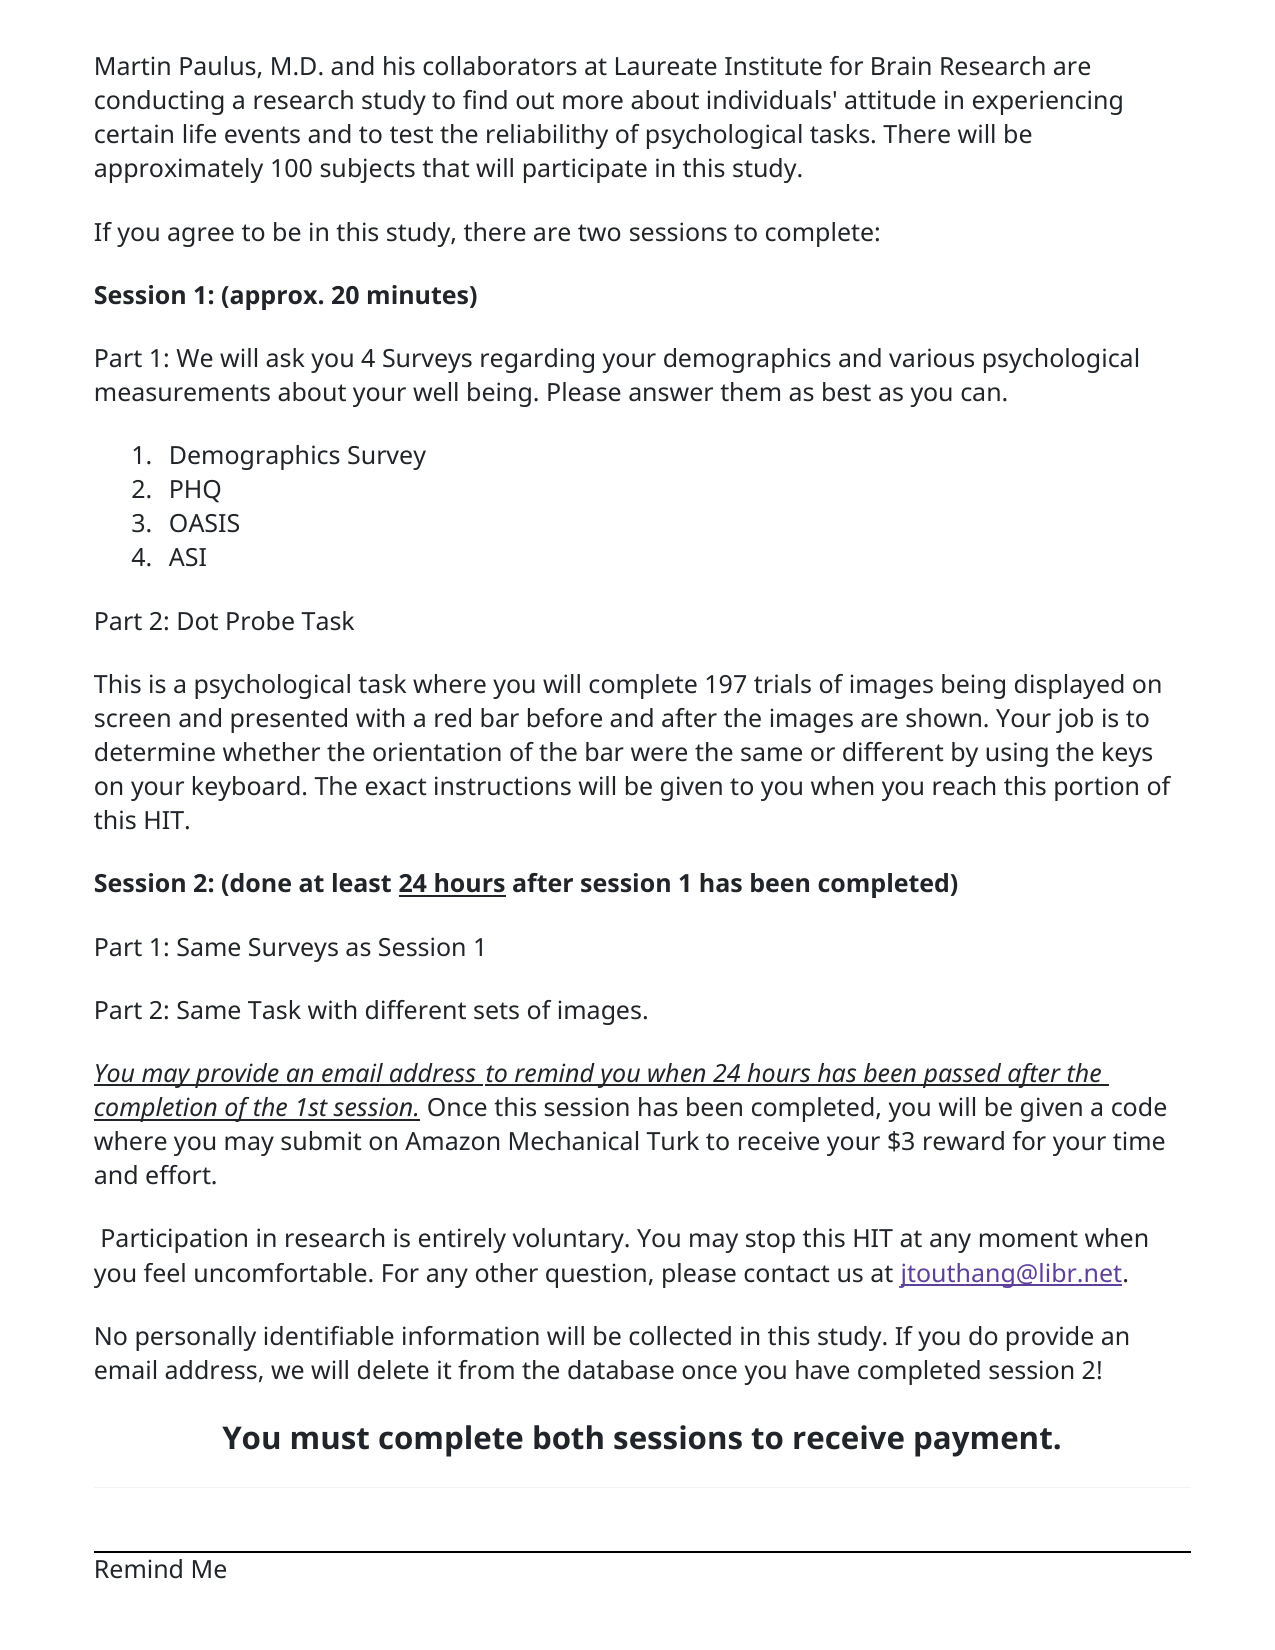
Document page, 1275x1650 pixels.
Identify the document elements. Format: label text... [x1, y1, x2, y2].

text Martin Paulus, M.D. and his collaborators at Laureate Institute for Brain Research are conducting a research study to find out more about individuals' attitude in experiencing certain life events and to test the reliabilithy of psychological tasks. There will be approximately 100 subjects that will participate in this study. [94, 49, 1191, 185]
list ASI [131, 540, 1191, 574]
text You may provide an email address to remind you when 24 hours has been passed after the completion of the 1st session. Once this session has been completed, you will be given a code where you may submit on Amazon Mechanical Turk to receive your $3 reward for your time and effort. [94, 1056, 1191, 1192]
text Session 2: (done at least 24 hours after session 1 has been completed) [94, 866, 1191, 900]
text Remind Me [94, 1553, 1191, 1586]
text No personally identifiable information will be collected in this study. If you do provide an email address, we will delete it from the database once you have completed session 2! [94, 1318, 1191, 1387]
text If you agree to be in this study, there are two sessions to complete: [94, 214, 1191, 248]
text Session 1: (approx. 20 minutes) [94, 277, 1191, 311]
text Part 2: Dot Probe Task [94, 603, 1191, 637]
text Part 2: Same Task with different sets of images. [94, 992, 1191, 1027]
text Part 1: Same Surveys as Session 1 [94, 929, 1191, 963]
list OASIS [131, 506, 1191, 540]
text You must complete both sessions to receive payment. [94, 1416, 1191, 1458]
list PHQ [131, 472, 1191, 506]
text Participation in research is entirely voluntary. You may stop this HIT at any moment when you feel uncomfortable. For any other question, please contact us at jtouthang@libr.net. [94, 1221, 1191, 1289]
text This is a psychological task where you will complete 197 trials of images being displayed on screen and presented with a red bar before and after the images are shown. Your job is to determine whether the orientation of the bar were the same or different by using the keys on your keyboard. The exact instructions will be given to you when you reach this portion of this HIT. [94, 667, 1191, 837]
text Part 1: We will ask you 4 Surveys regarding your demographics and various psychological measurements about your well being. Please answer them as best as you can. [94, 341, 1191, 409]
list Demographics Survey [131, 438, 1191, 472]
